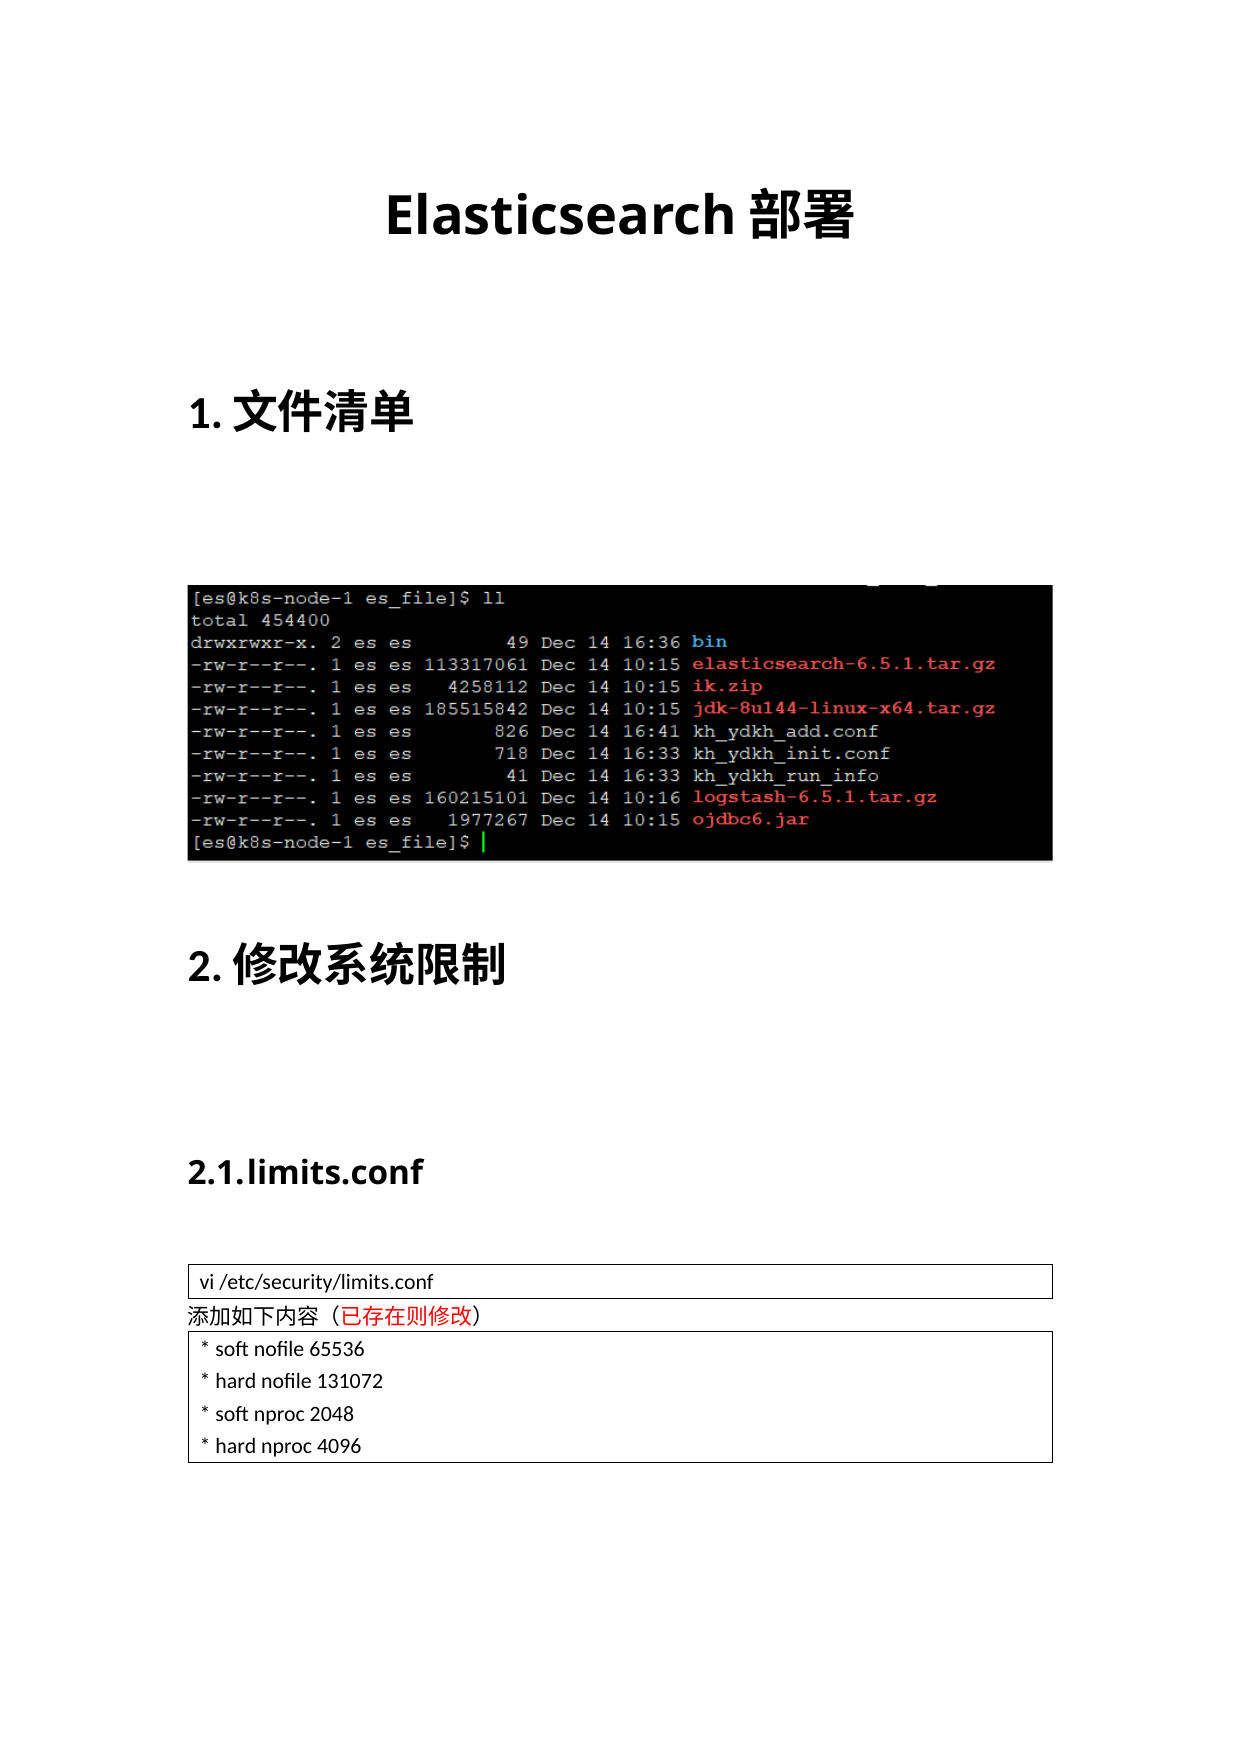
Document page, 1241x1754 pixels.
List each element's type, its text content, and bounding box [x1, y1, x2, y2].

picture [187, 585, 1053, 863]
table_header vi /etc/security/limits.conf [189, 1265, 1052, 1297]
subtitle 修改系统限制 [187, 913, 1053, 1011]
subtitle limits.conf [187, 1139, 1053, 1204]
text Elasticsearch部署 [187, 162, 1053, 259]
table_header * soft nofile 65536 * hard nofile 131072 * soft nproc 2048 * hard nproc 4096 [189, 1332, 1052, 1462]
text 添加如下内容（已存在则修改） [187, 1299, 1053, 1331]
subtitle 文件清单 [187, 360, 1053, 457]
